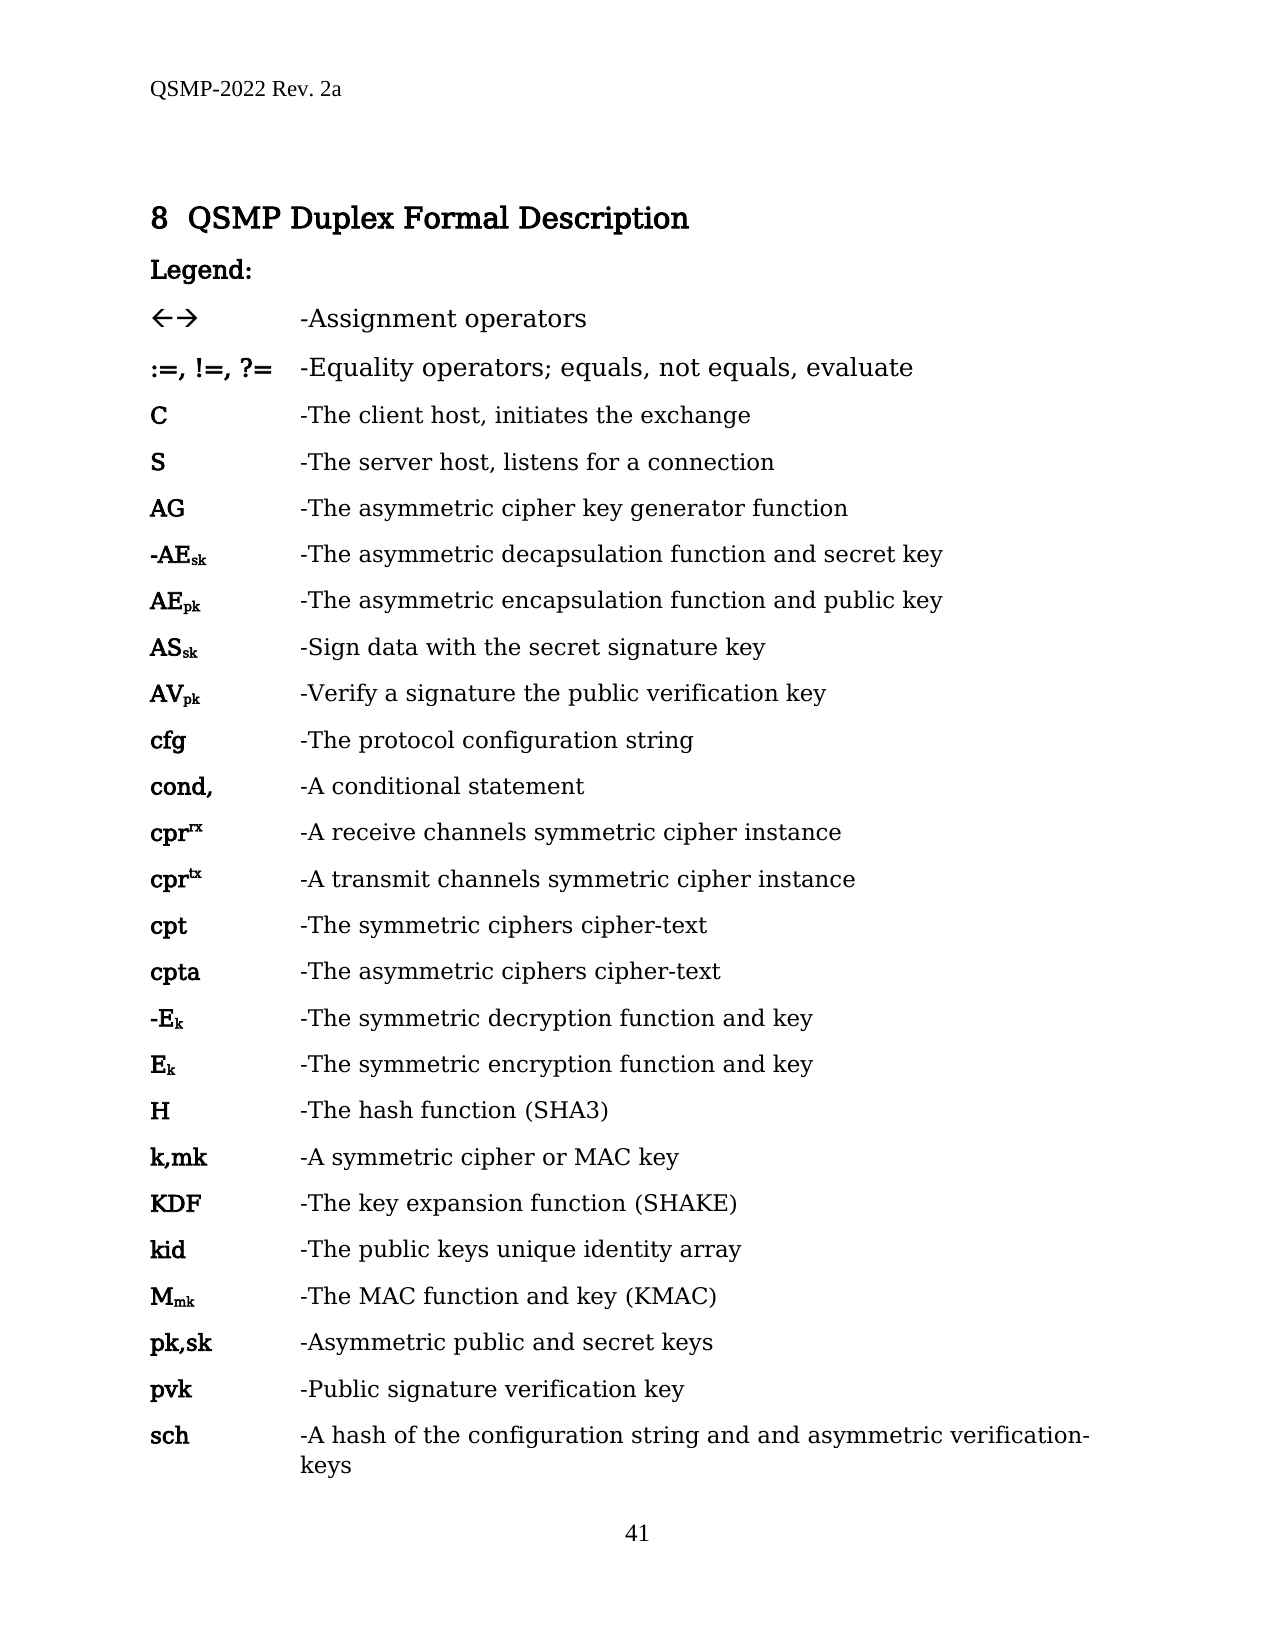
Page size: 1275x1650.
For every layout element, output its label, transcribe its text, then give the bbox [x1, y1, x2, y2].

text sch -A hash of the configuration string and and asymmetric verification-keys [150, 1421, 1125, 1478]
text H -The hash function (SHA3) [150, 1096, 1125, 1124]
text cpt -The symmetric ciphers cipher-text [150, 911, 1125, 938]
text ASsk -Sign data with the secret signature key [150, 633, 1125, 660]
text cond, -A conditional statement [150, 772, 1125, 799]
text AG -The asymmetric cipher key generator function [150, 493, 1125, 521]
text -Assignment operators [150, 302, 1125, 333]
subtitle QSMP Duplex Formal Description [150, 199, 1125, 234]
text Ek -The symmetric encryption function and key [150, 1050, 1125, 1077]
text Legend: [150, 253, 1125, 283]
text cpta -The asymmetric ciphers cipher-text [150, 957, 1125, 984]
text k,mk -A symmetric cipher or MAC key [150, 1142, 1125, 1170]
text cfg -The protocol configuration string [150, 725, 1125, 753]
text -Ek -The symmetric decryption function and key [150, 1003, 1125, 1031]
text -AEsk -The asymmetric decapsulation function and secret key [150, 540, 1125, 567]
text KDF -The key expansion function (SHAKE) [150, 1189, 1125, 1216]
text S -The server host, listens for a connection [150, 447, 1125, 475]
text C -The client host, initiates the exchange [150, 401, 1125, 428]
text cprrx -A receive channels symmetric cipher instance [150, 818, 1125, 846]
text pk,sk -Asymmetric public and secret keys [150, 1328, 1125, 1355]
text AVpk -Verify a signature the public verification key [150, 679, 1125, 706]
text pvk -Public signature verification key [150, 1374, 1125, 1402]
text Mmk -The MAC function and key (KMAC) [150, 1282, 1125, 1309]
text kid -The public keys unique identity array [150, 1235, 1125, 1263]
text :=, !=, ?= -Equality operators; equals, not equals, evaluate [150, 352, 1125, 382]
text AEpk -The asymmetric encapsulation function and public key [150, 586, 1125, 614]
text cprtx -A transmit channels symmetric cipher instance [150, 864, 1125, 892]
